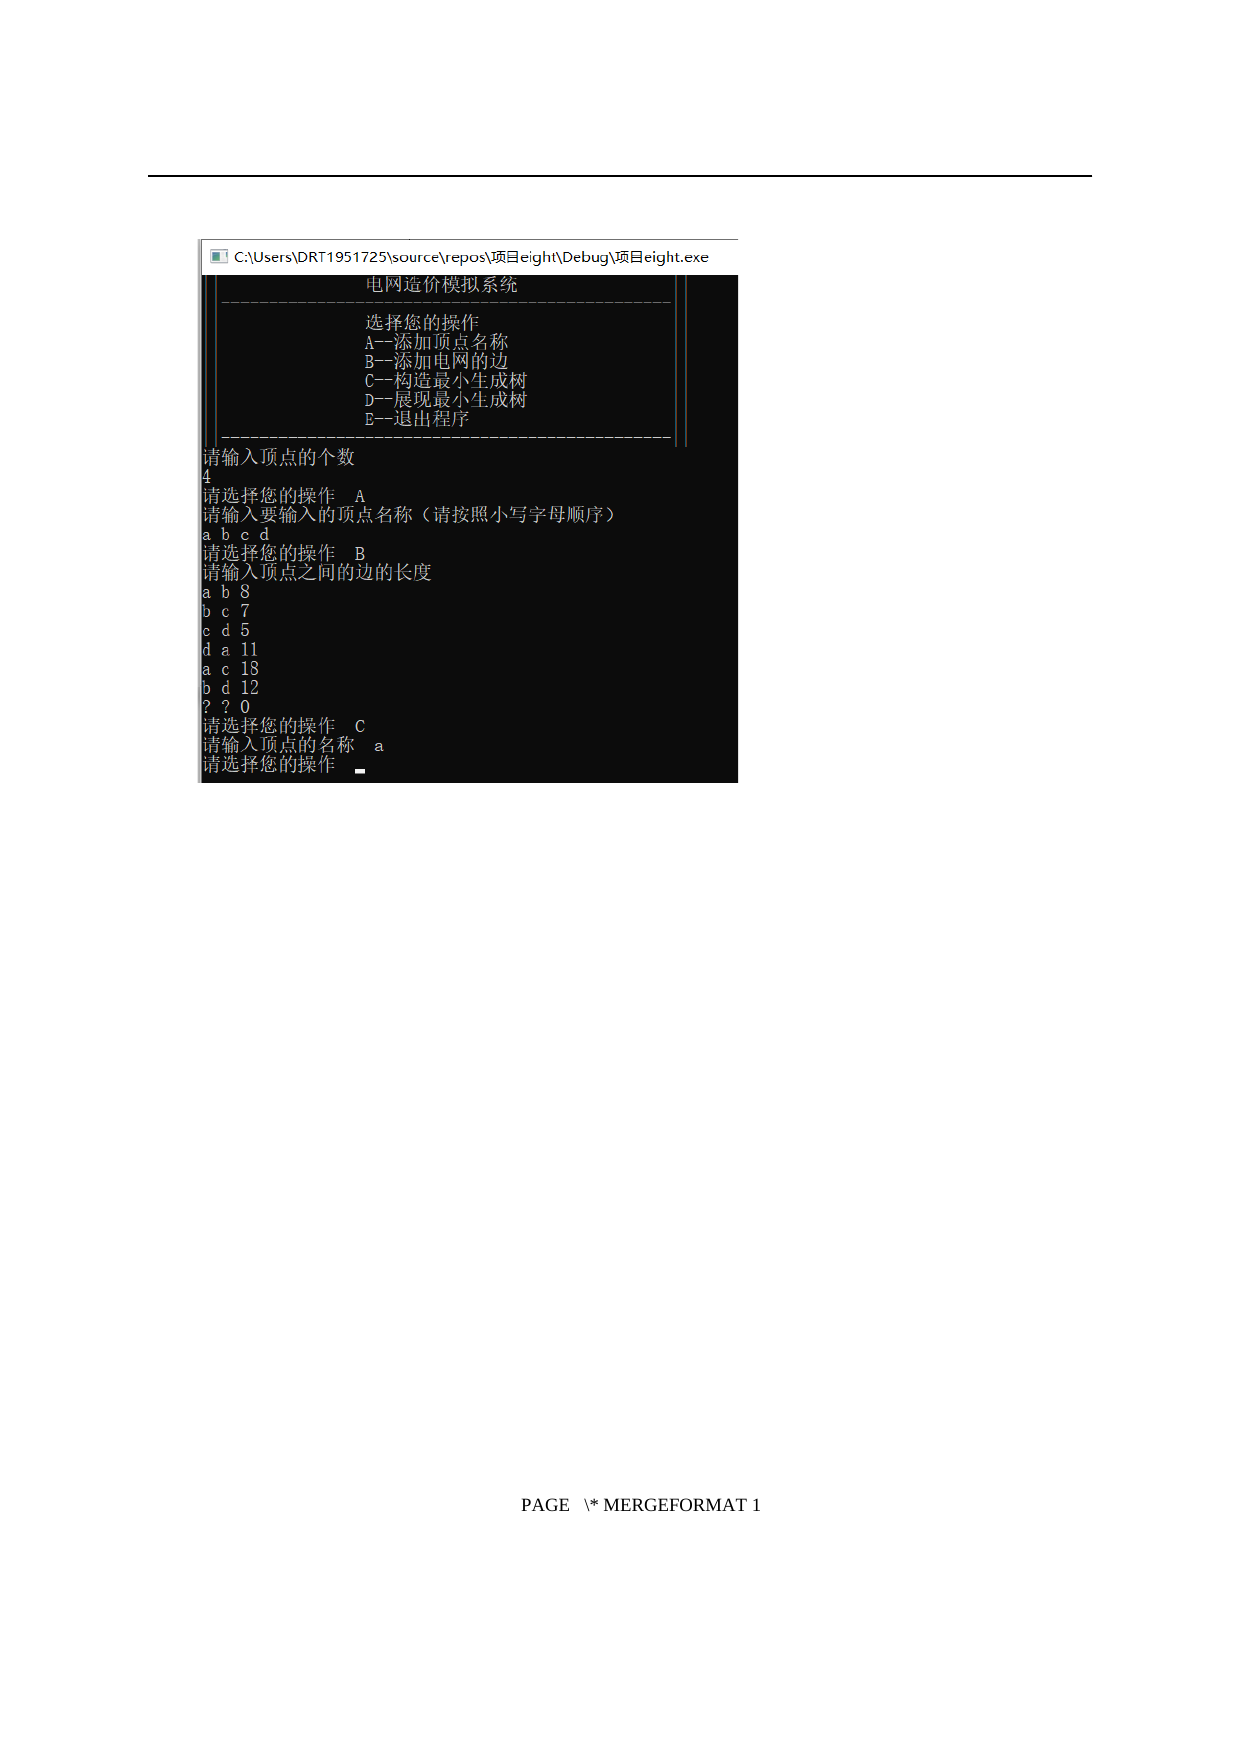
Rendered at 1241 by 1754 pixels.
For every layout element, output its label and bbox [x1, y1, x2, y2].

picture [197, 239, 739, 783]
